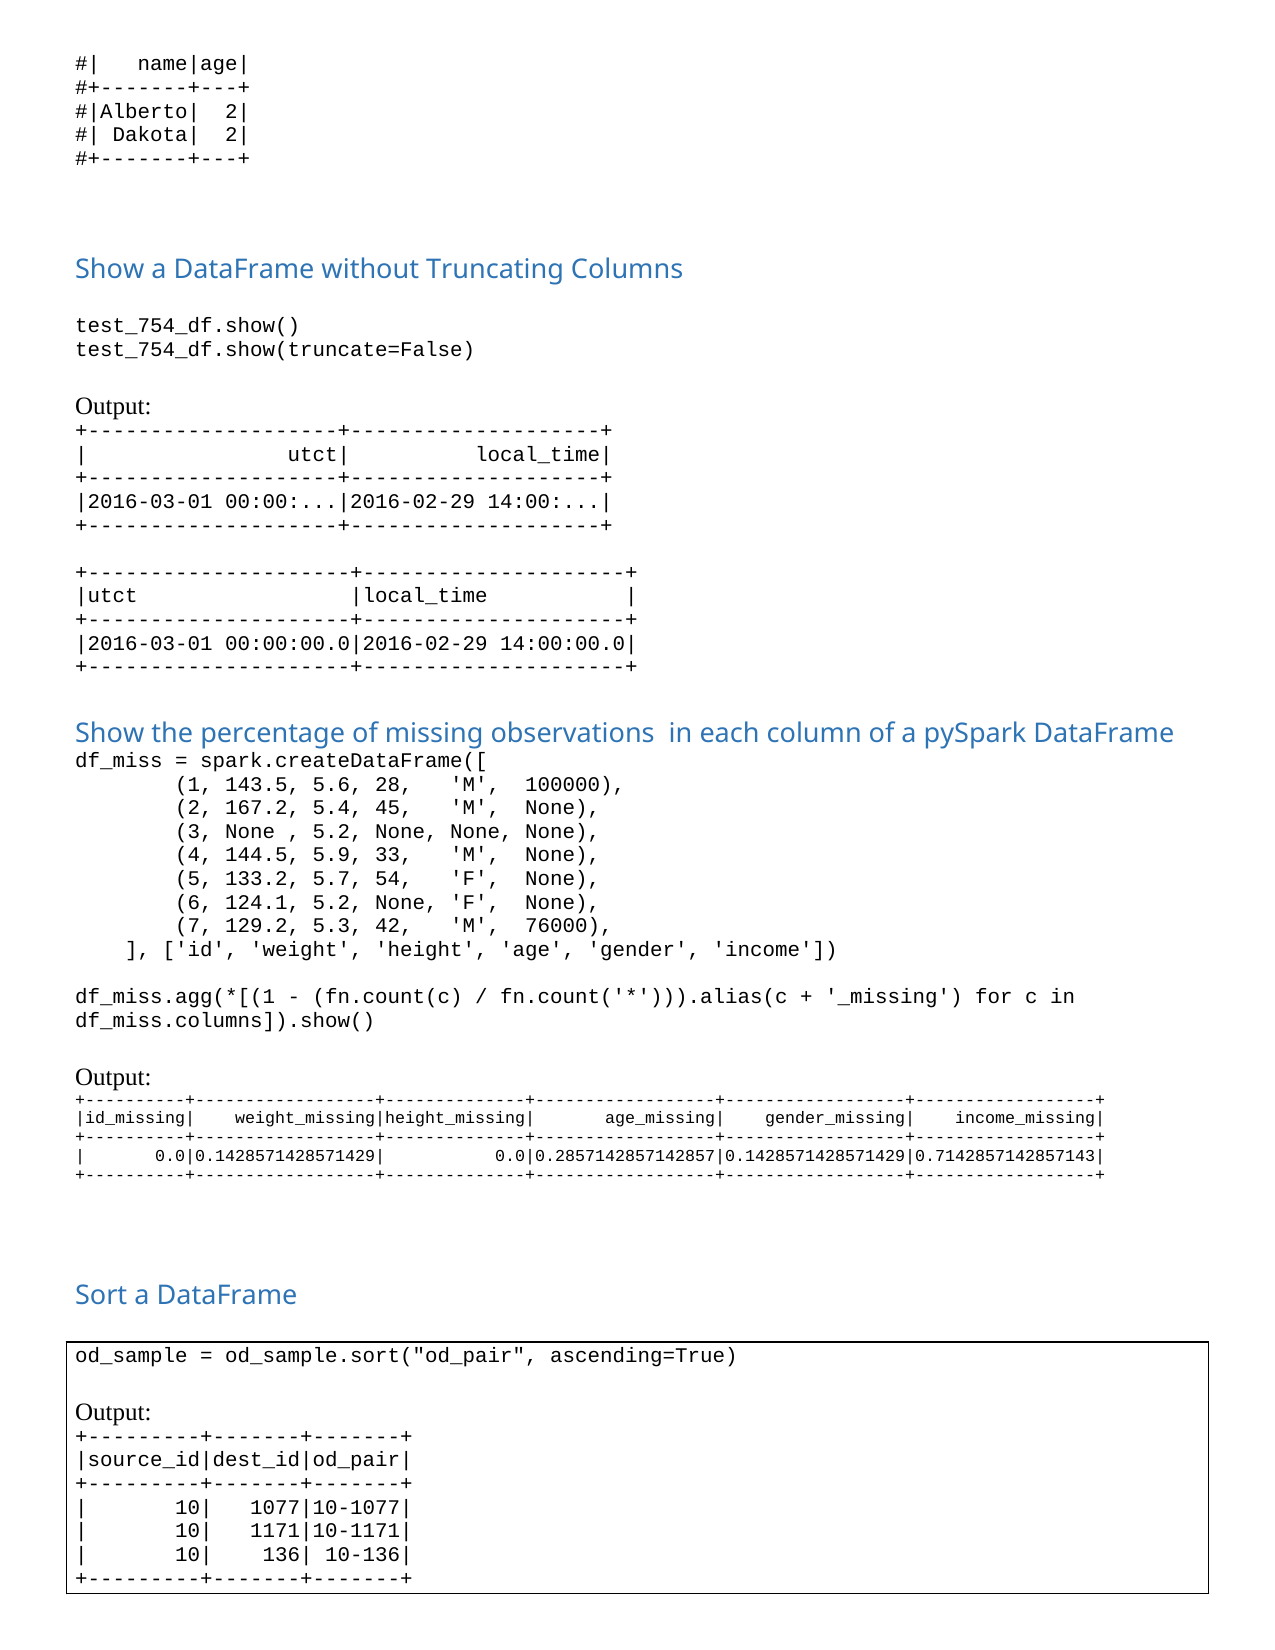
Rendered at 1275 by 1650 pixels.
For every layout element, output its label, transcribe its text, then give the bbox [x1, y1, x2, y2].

text test_754_df.show(truncate=False) [75, 339, 1200, 362]
text #|Alberto| 2| [75, 101, 1200, 124]
text |2016-03-01 00:00:...|2016-02-29 14:00:...| [75, 491, 1200, 514]
text (6, 124.1, 5.2, None, 'F', None), [75, 892, 1200, 915]
text |source_id|dest_id|od_pair| [75, 1449, 1200, 1473]
text +----------+------------------+--------------+------------------+------------------+------------------+ [75, 1129, 1200, 1148]
text (4, 144.5, 5.9, 33, 'M', None), [75, 844, 1200, 868]
text | utct| local_time| [75, 444, 1200, 467]
text (5, 133.2, 5.7, 54, 'F', None), [75, 868, 1200, 892]
text +--------------------+--------------------+ [75, 514, 1200, 538]
text +---------+-------+-------+ [75, 1473, 1200, 1497]
text +--------------------+--------------------+ [75, 420, 1200, 444]
text (7, 129.2, 5.3, 42, 'M', 76000), [75, 915, 1200, 939]
text (3, None , 5.2, None, None, None), [75, 821, 1200, 844]
subtitle Sort a DataFrame [75, 1276, 1200, 1313]
text | 10| 1171|10-1171| [75, 1520, 1200, 1544]
text +---------------------+---------------------+ [75, 609, 1200, 633]
text |2016-03-01 00:00:00.0|2016-02-29 14:00:00.0| [75, 633, 1200, 656]
subtitle Show the percentage of missing observations in each column of a pySpark DataFrame [75, 713, 1200, 750]
text od_sample = od_sample.sort("od_pair", ascending=True) [67, 1343, 1208, 1368]
text Output: [75, 1397, 1200, 1426]
text +----------+------------------+--------------+------------------+------------------+------------------+ [75, 1167, 1200, 1185]
text test_754_df.show() [75, 315, 1200, 339]
text (1, 143.5, 5.6, 28, 'M', 100000), [75, 773, 1200, 797]
text | 10| 1077|10-1077| [75, 1497, 1200, 1520]
text #+-------+---+ [75, 148, 1200, 172]
text Output: [75, 1062, 1200, 1091]
text +--------------------+--------------------+ [75, 467, 1200, 491]
text |id_missing| weight_missing|height_missing| age_missing| gender_missing| income_missing| [75, 1110, 1200, 1129]
text #| Dakota| 2| [75, 124, 1200, 148]
text #| name|age| [75, 53, 1200, 77]
text +---------+-------+-------+ [75, 1426, 1200, 1449]
text df_miss.agg(*[(1 - (fn.count(c) / fn.count('*'))).alias(c + '_missing') for c in df_miss.columns]).show() [75, 986, 1200, 1034]
text | 10| 136| 10-136| [75, 1544, 1200, 1564]
subtitle Show a DataFrame without Truncating Columns [75, 249, 1200, 286]
text +----------+------------------+--------------+------------------+------------------+------------------+ [75, 1091, 1200, 1110]
text +---------------------+---------------------+ [75, 562, 1200, 586]
text #+-------+---+ [75, 77, 1200, 101]
text +---------------------+---------------------+ [75, 656, 1200, 680]
text |utct |local_time | [75, 586, 1200, 609]
text Output: [75, 391, 1200, 420]
text ], ['id', 'weight', 'height', 'age', 'gender', 'income']) [75, 939, 1200, 963]
text | 0.0|0.1428571428571429| 0.0|0.2857142857142857|0.1428571428571429|0.7142857142857143| [75, 1148, 1200, 1167]
text +---------+-------+-------+ [67, 1564, 1208, 1593]
text (2, 167.2, 5.4, 45, 'M', None), [75, 797, 1200, 821]
text df_miss = spark.createDataFrame([ [75, 750, 1200, 773]
